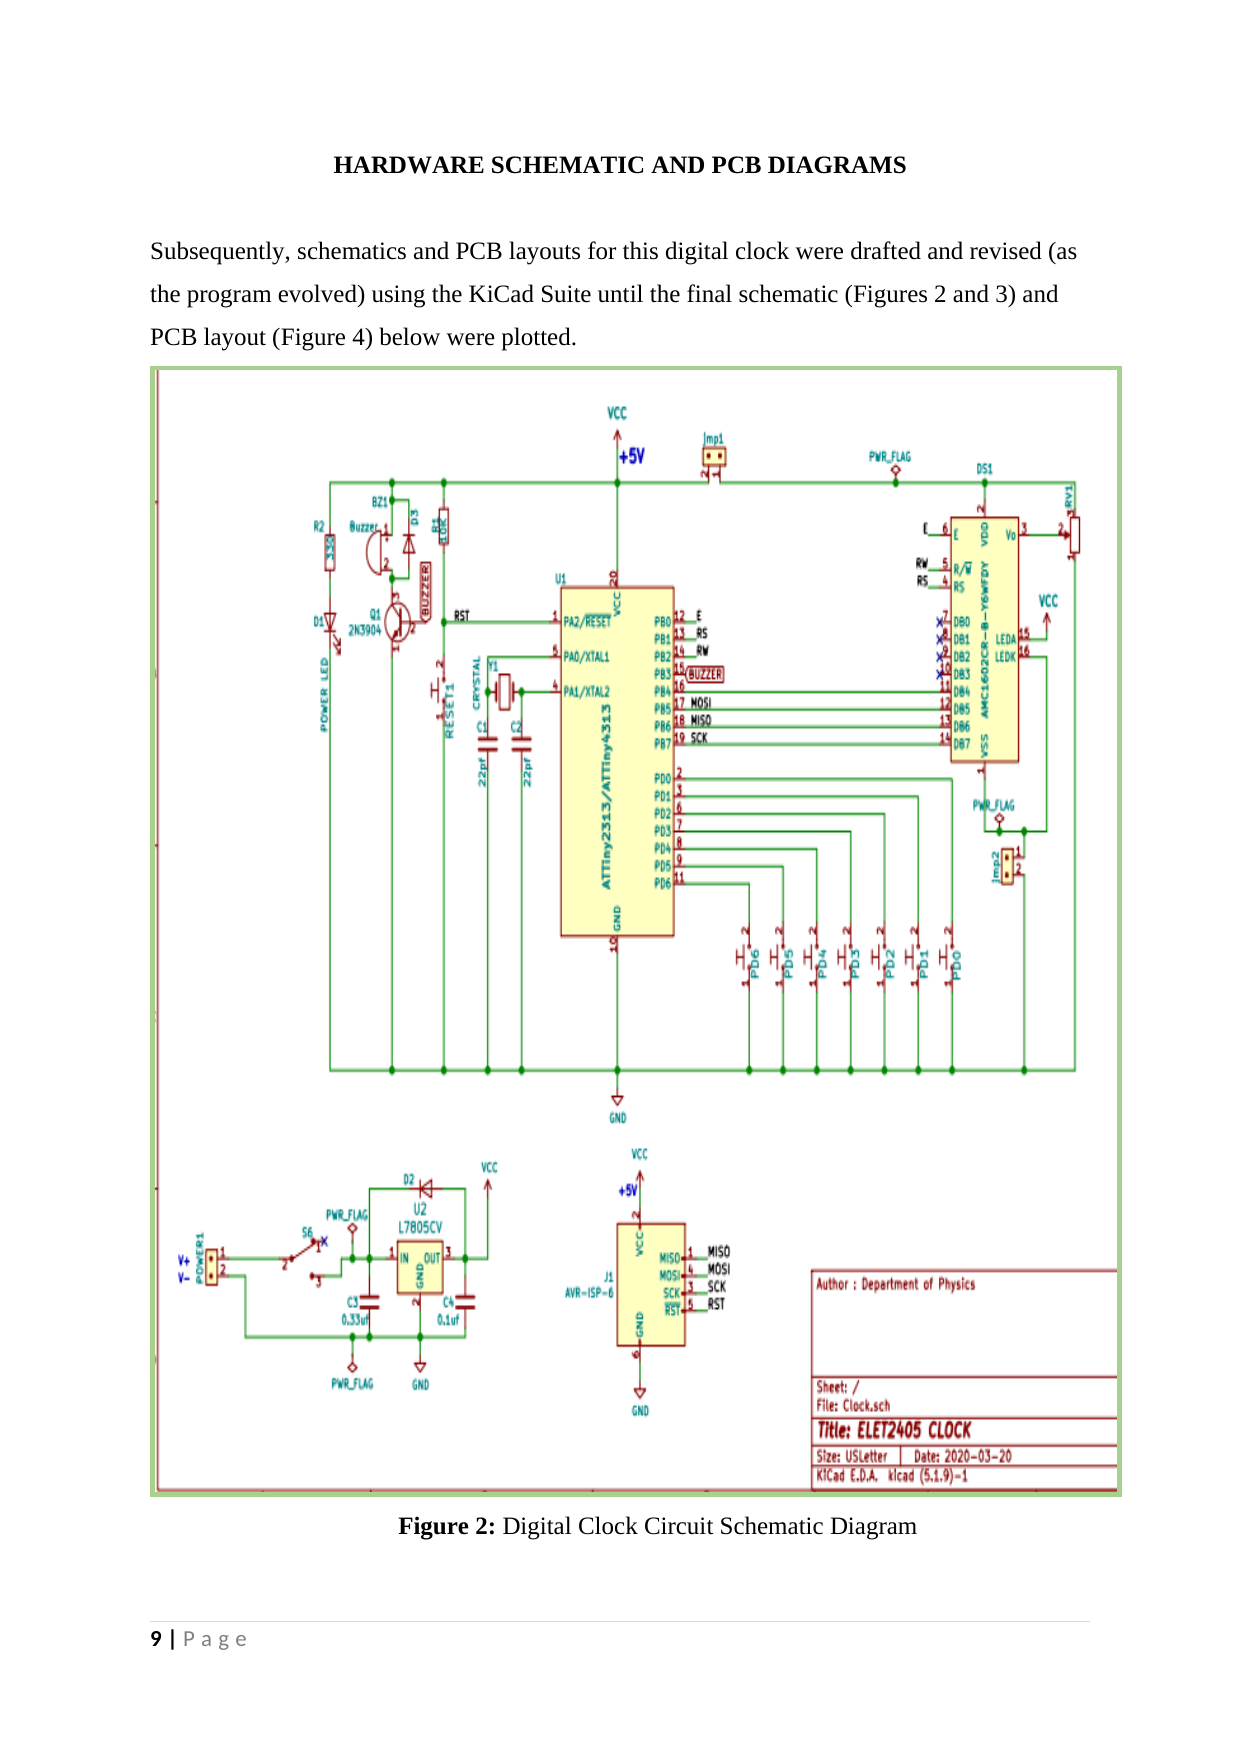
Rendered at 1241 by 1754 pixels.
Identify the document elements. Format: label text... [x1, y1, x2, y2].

text HARDWARE SCHEMATIC AND PCB DIAGRAMS [150, 150, 1090, 179]
text Figure 2: Digital Clock Circuit Schematic Diagram [150, 1511, 1090, 1539]
picture [155, 370, 1117, 1492]
text Subsequently, schematics and PCB layouts for this digital clock were drafted and revised (as the program evolved) using the KiCad Suite until the final schematic (Figures 2 and 3) and PCB layout (Figure 4) below were plotted. [150, 236, 1090, 351]
